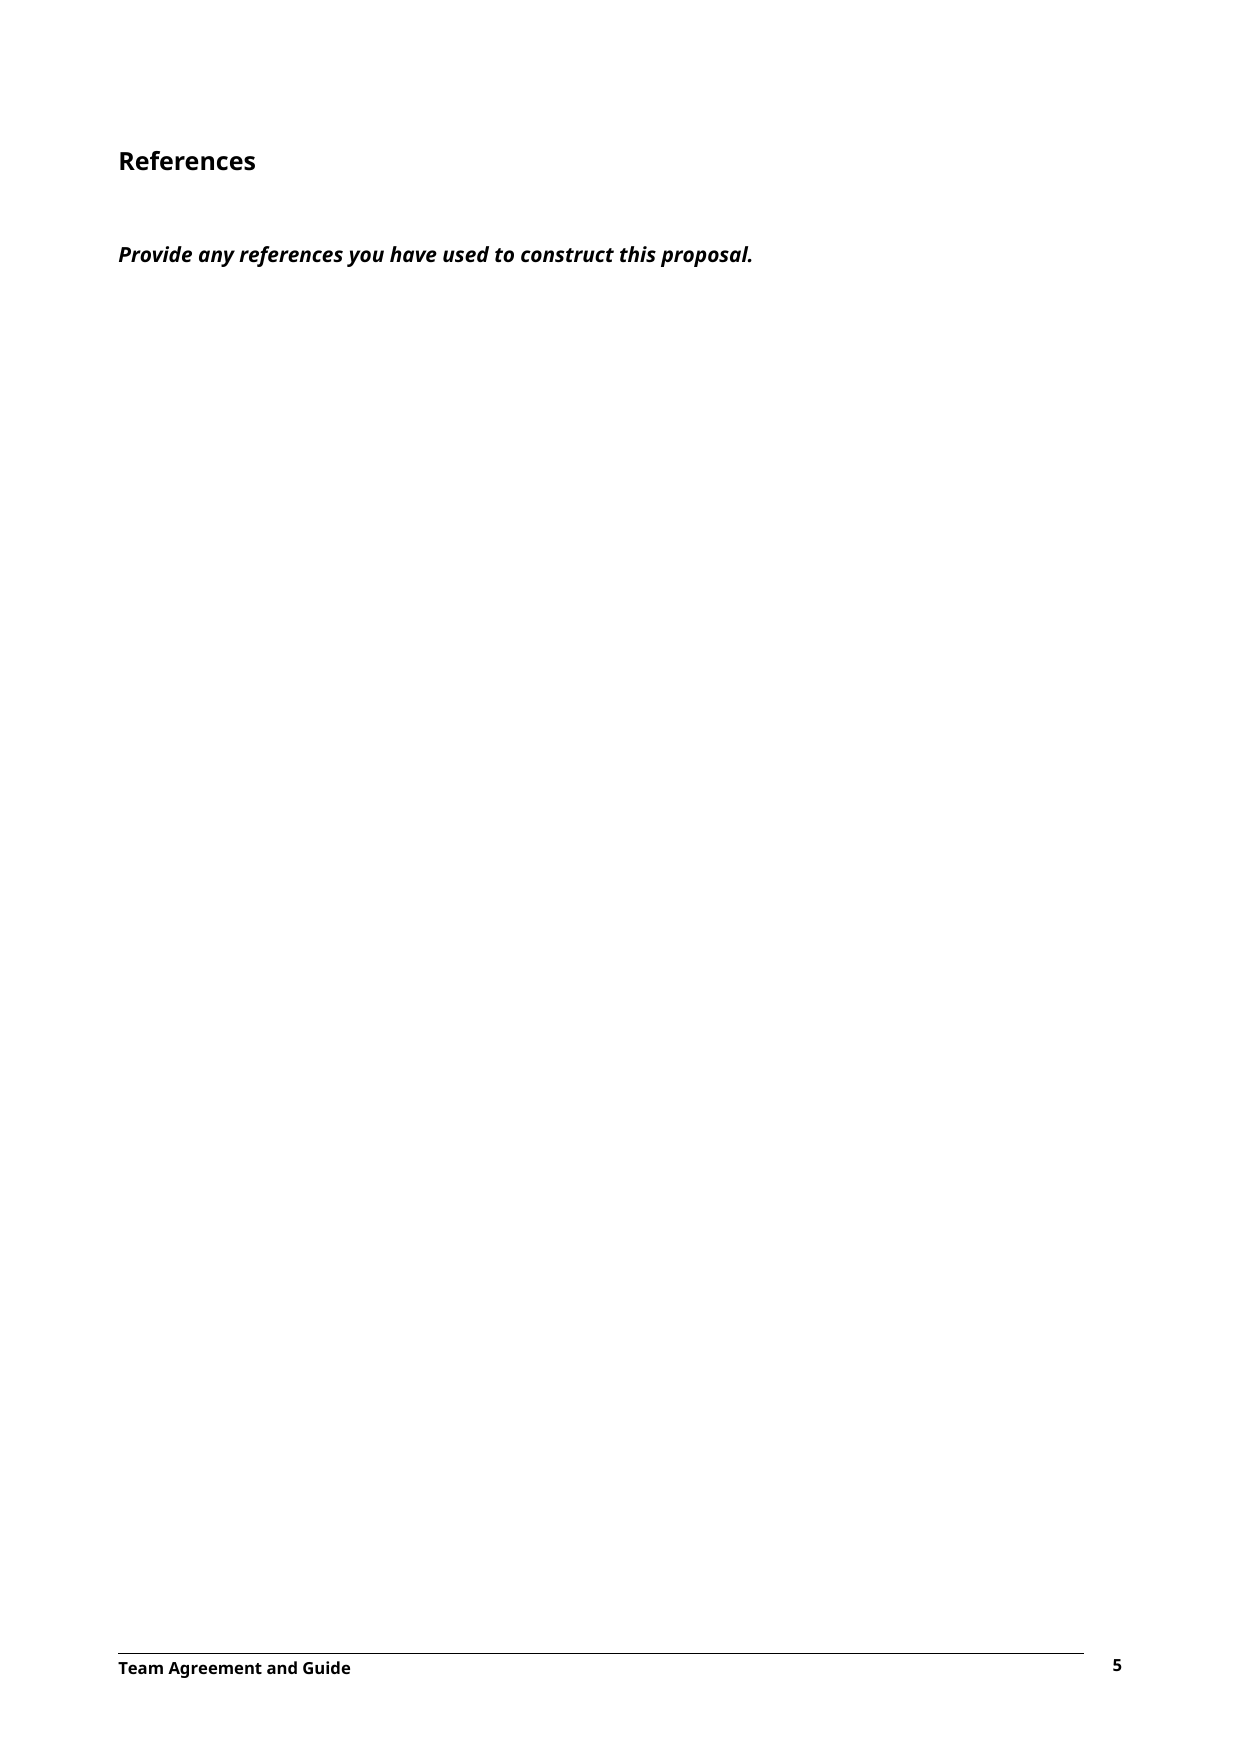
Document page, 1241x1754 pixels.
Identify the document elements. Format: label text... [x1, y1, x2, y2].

text Provide any references you have used to construct this proposal. [118, 240, 1122, 269]
subtitle References [118, 143, 1122, 177]
